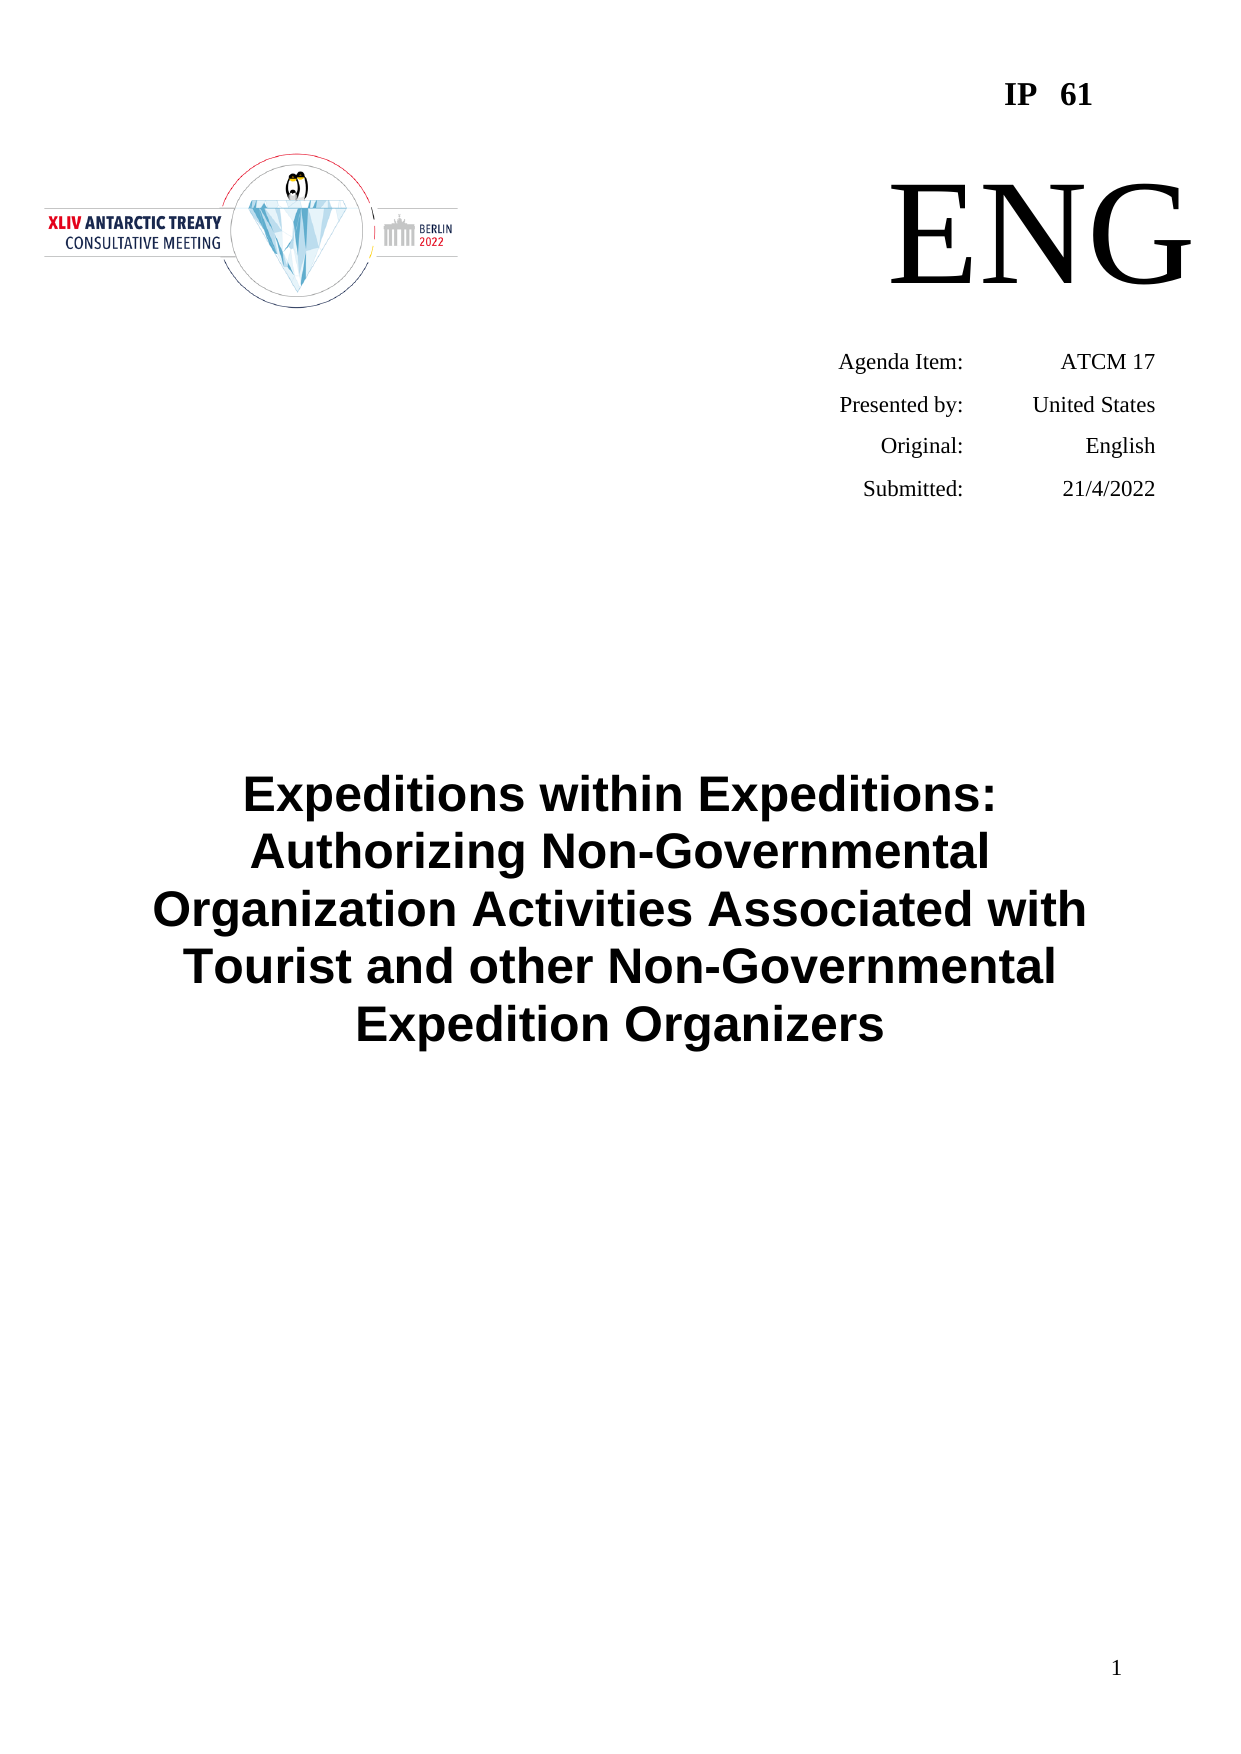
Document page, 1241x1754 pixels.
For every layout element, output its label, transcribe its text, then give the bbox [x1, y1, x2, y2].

picture [44, 112, 458, 349]
title Expeditions within Expeditions: Authorizing Non-Governmental Organization Activities Associated with Tourist and other Non-Governmental Expedition Organizers [118, 764, 1122, 1052]
